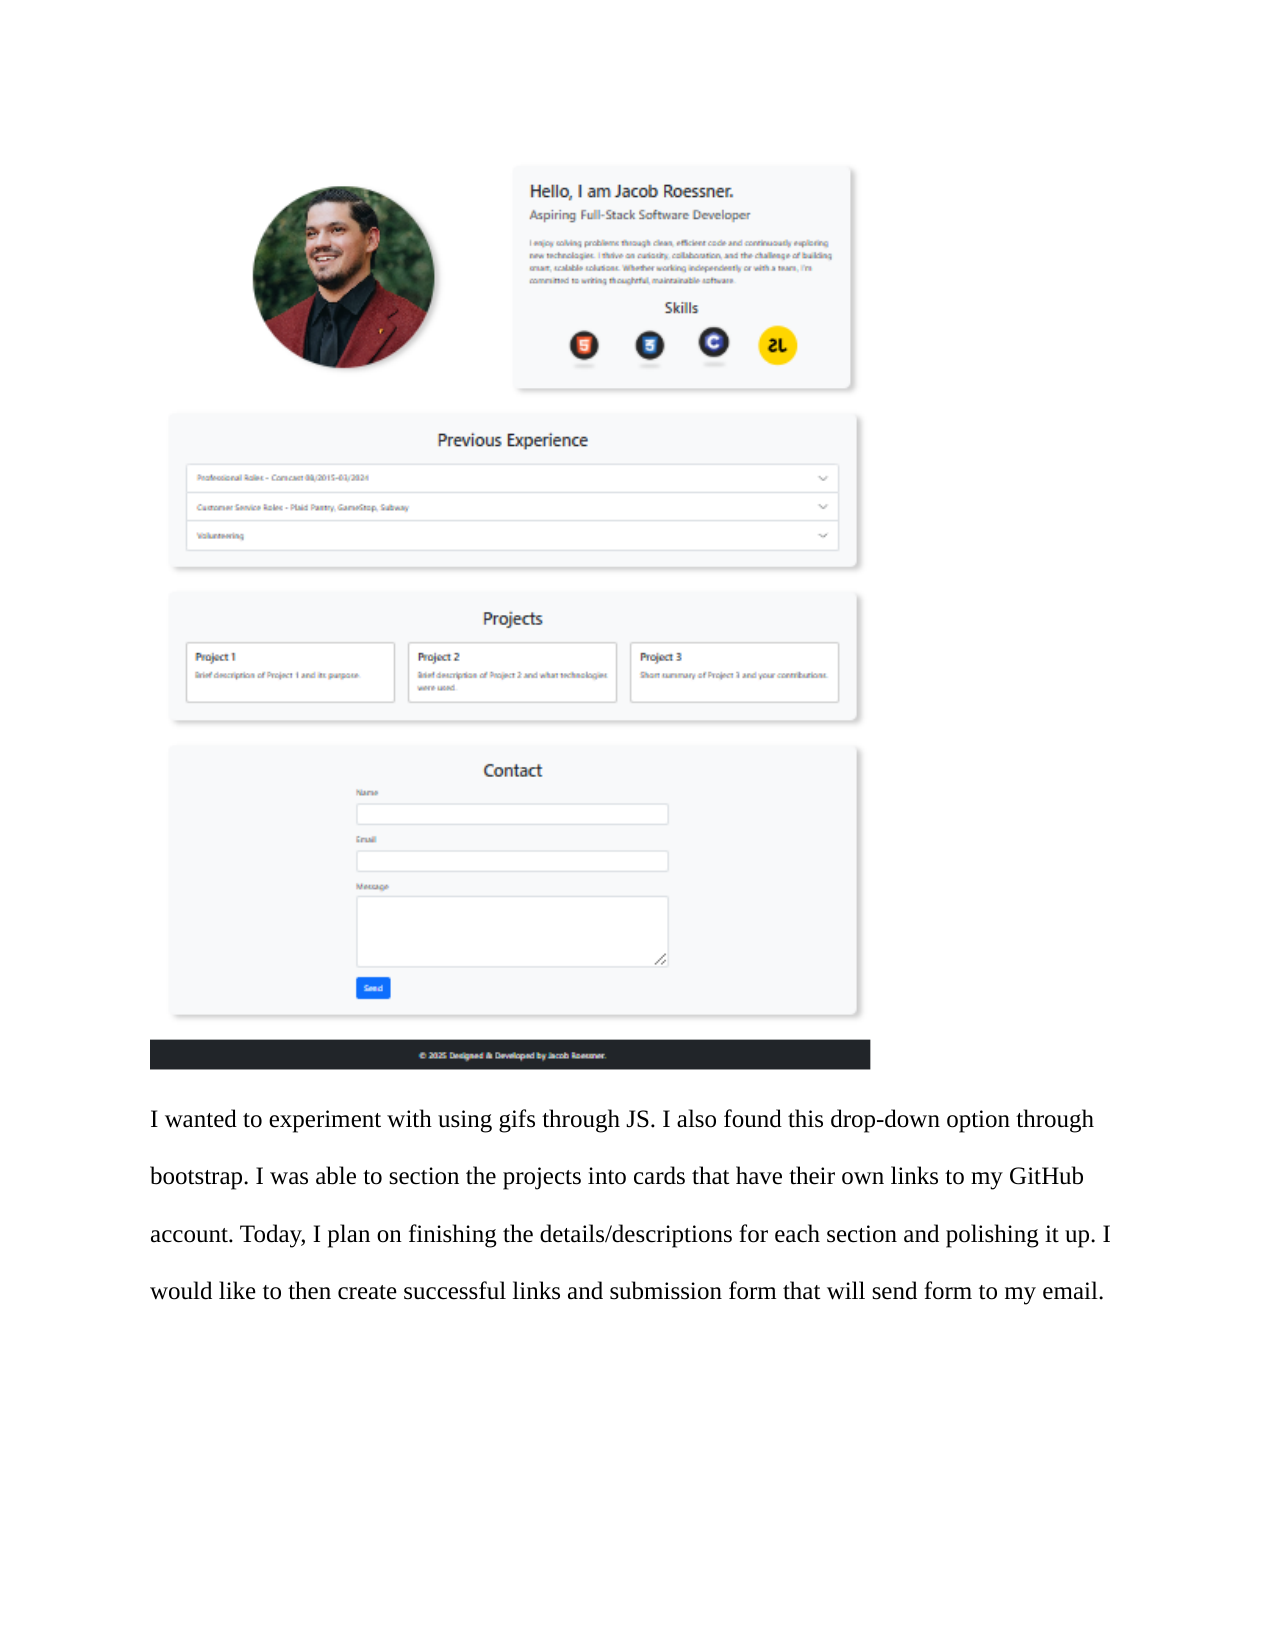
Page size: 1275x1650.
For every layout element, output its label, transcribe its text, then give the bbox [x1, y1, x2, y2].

picture [150, 150, 871, 1076]
text I wanted to experiment with using gifs through JS. I also found this drop-down option through bootstrap. I was able to section the projects into cards that have their own links to my GitHub account. Today, I plan on finishing the details/descriptions for each section and polishing it up. I would like to then create successful links and submission form that will send form to my email. [150, 1104, 1125, 1305]
